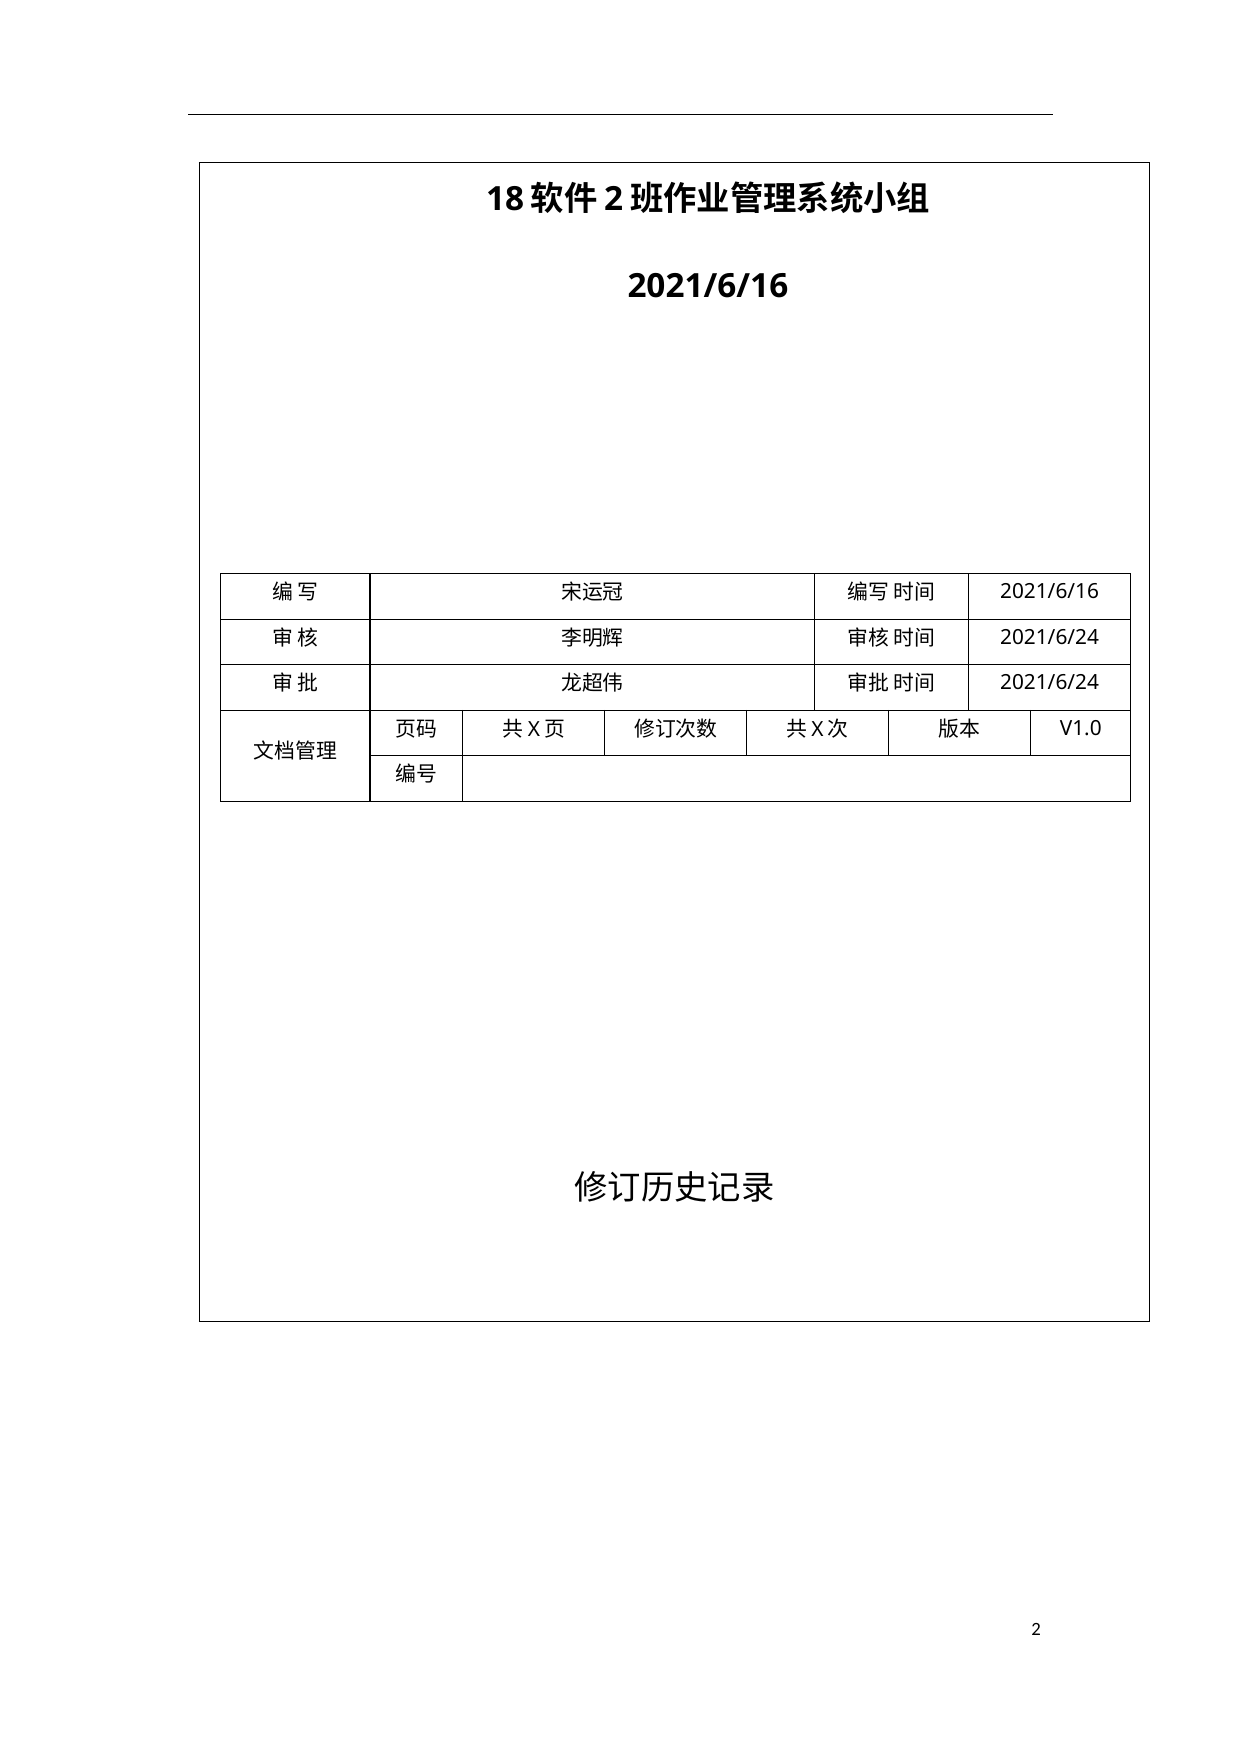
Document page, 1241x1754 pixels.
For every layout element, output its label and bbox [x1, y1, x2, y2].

table_header [200, 163, 1149, 1321]
